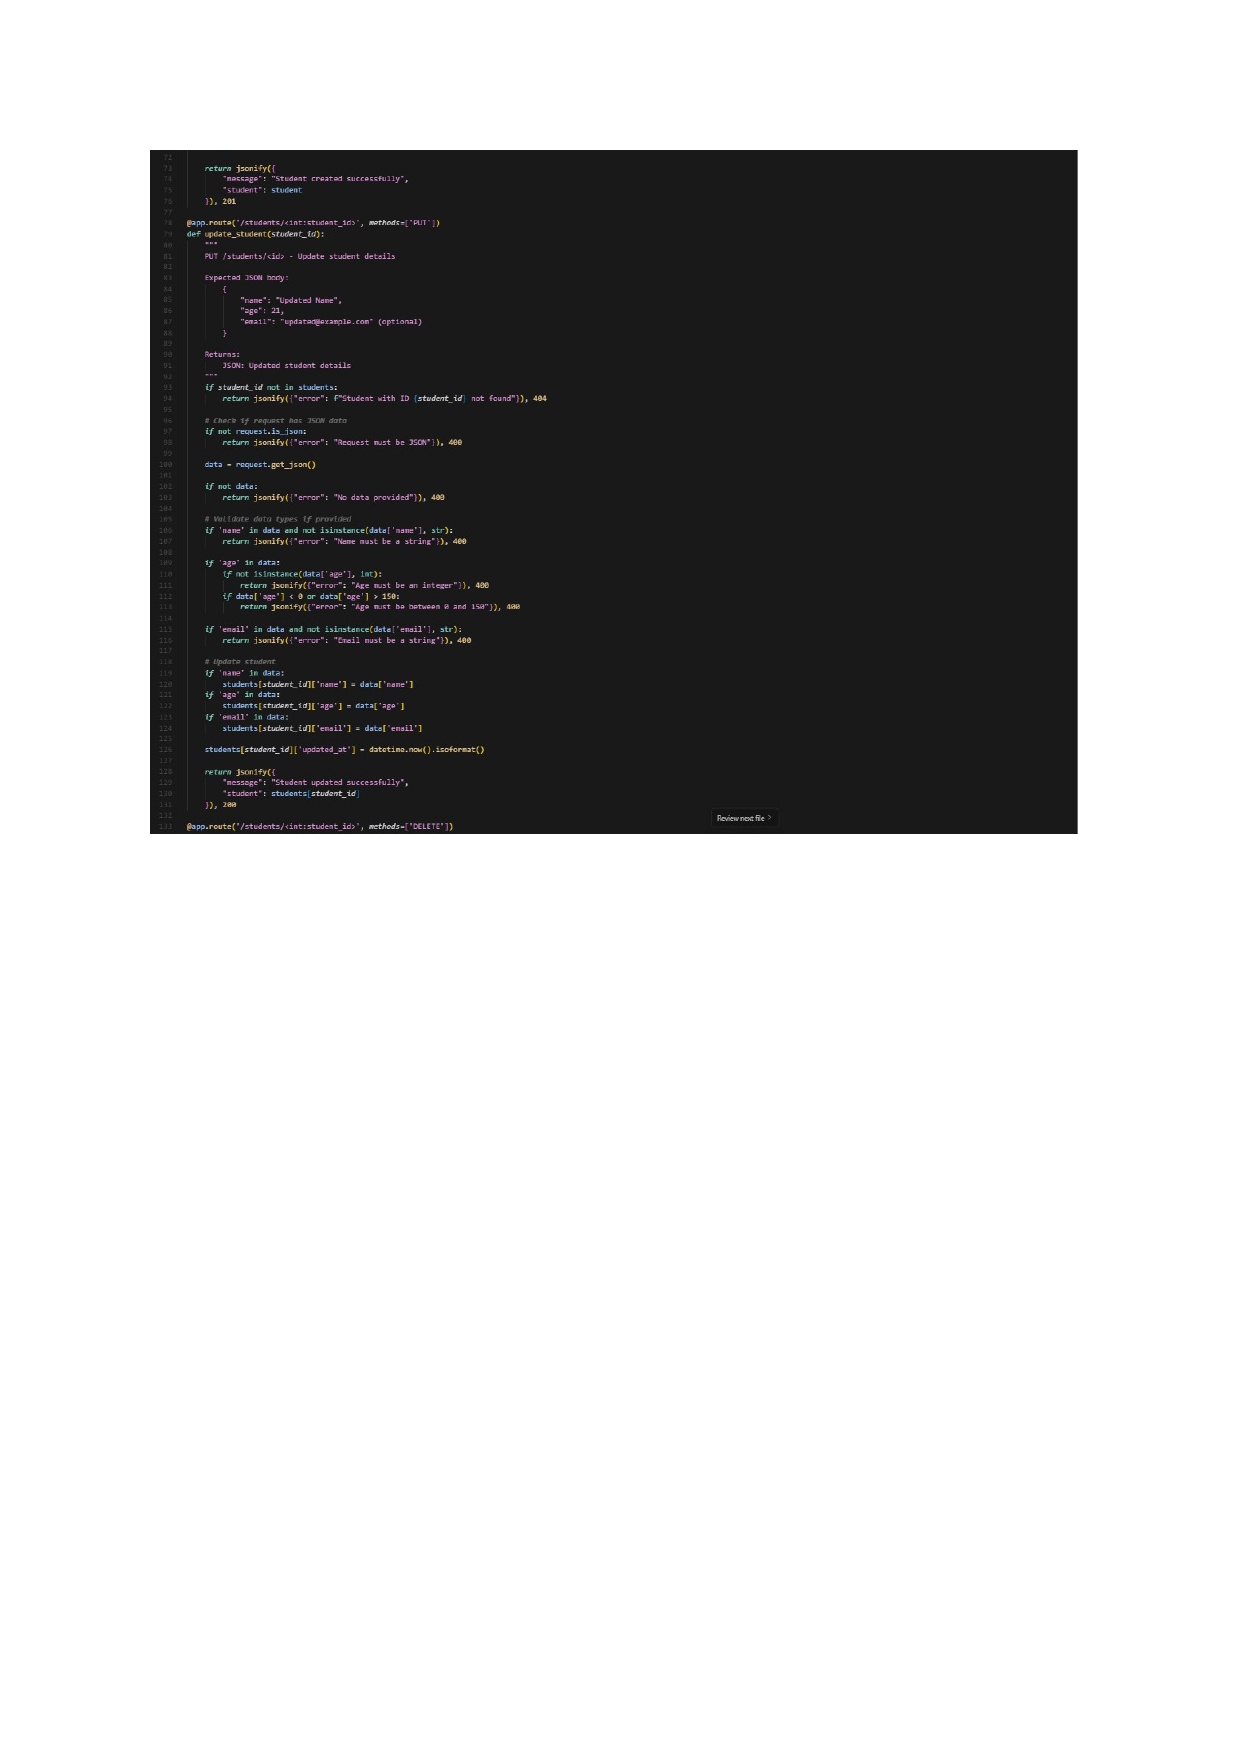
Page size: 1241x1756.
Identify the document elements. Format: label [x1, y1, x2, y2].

picture [150, 150, 1078, 834]
